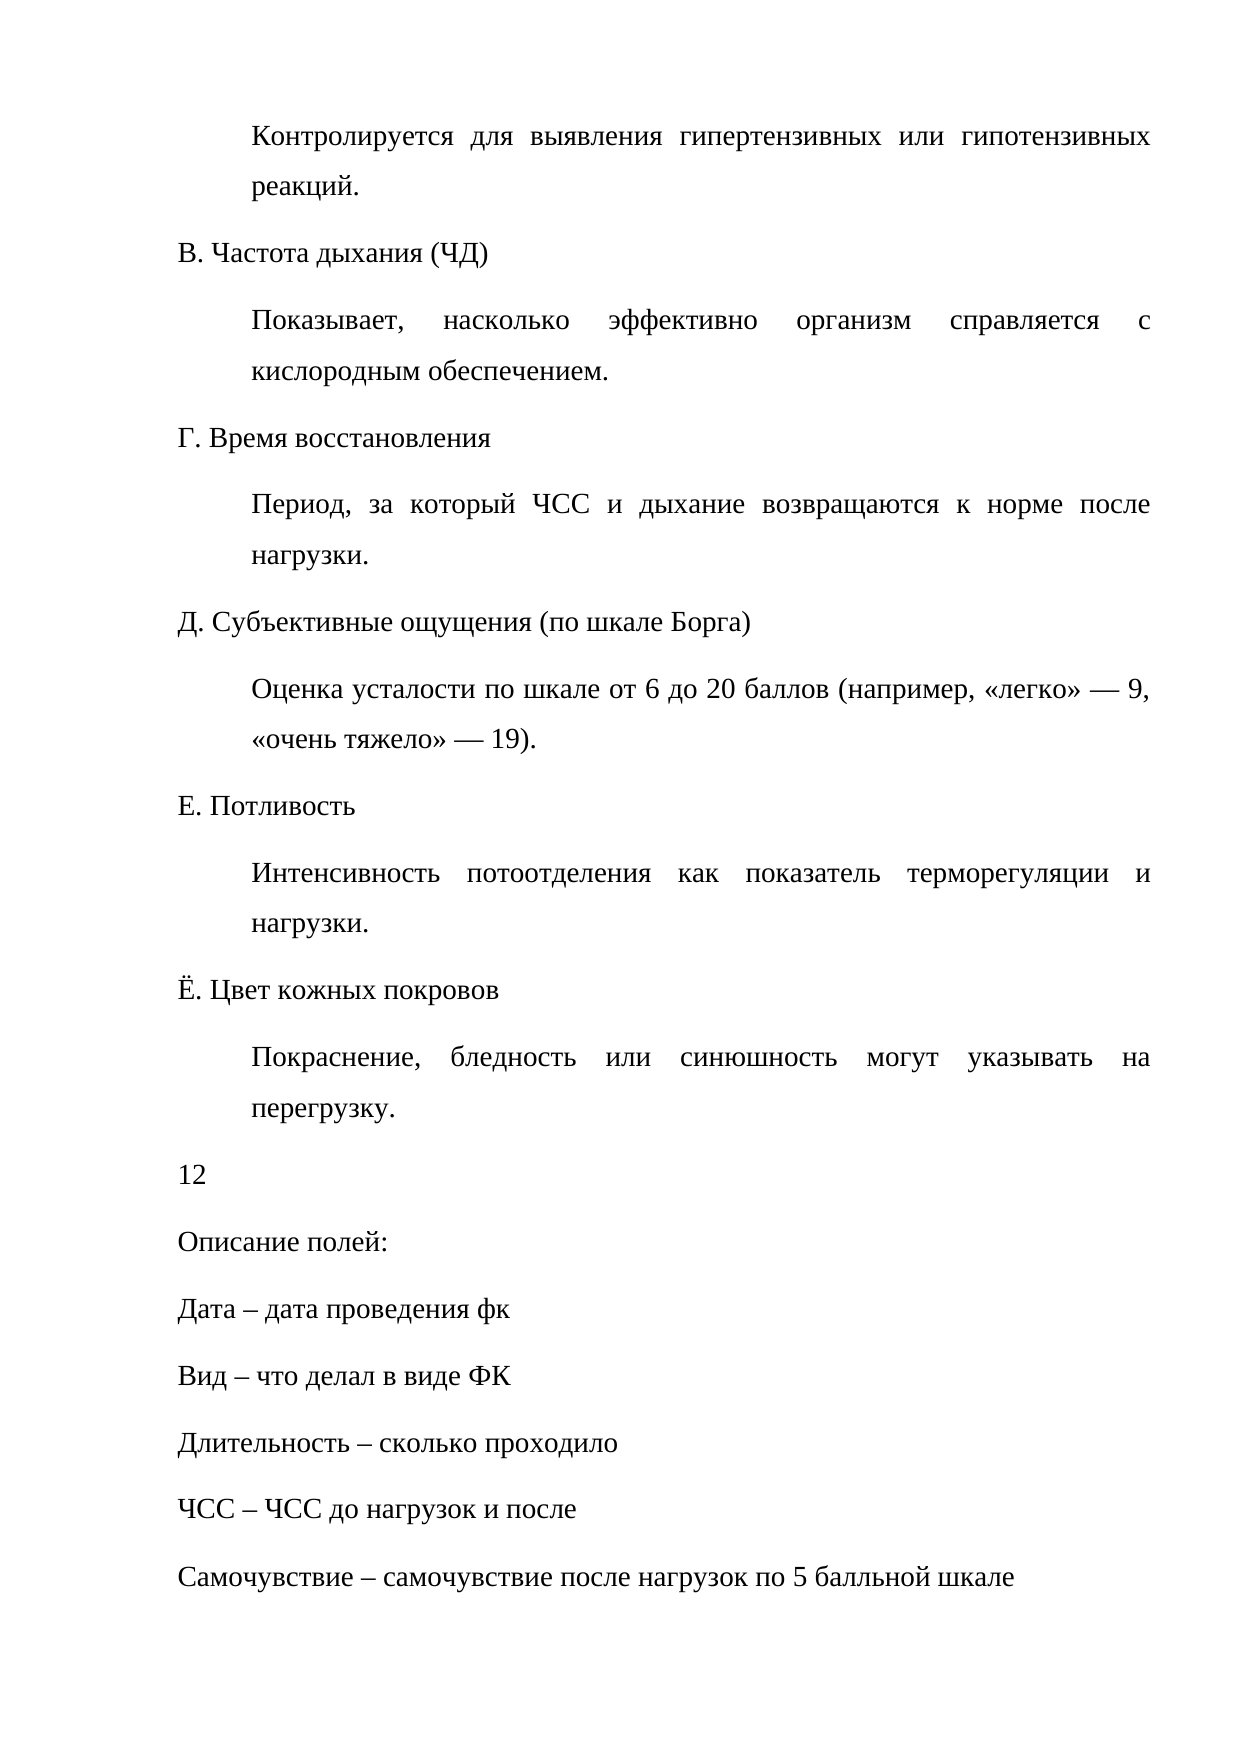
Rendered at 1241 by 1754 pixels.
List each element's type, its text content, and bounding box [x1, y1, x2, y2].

text Контролируется для выявления гипертензивных или гипотензивных реакций. [251, 118, 1152, 202]
text Е. Потливость [177, 788, 1152, 822]
text 12 [177, 1157, 1152, 1190]
text Г. Время восстановления [177, 420, 1152, 453]
text ЧСС – ЧСС до нагрузок и после [177, 1492, 1152, 1525]
text В. Частота дыхания (ЧД) [177, 235, 1152, 269]
text Показывает, насколько эффективно организм справляется с кислородным обеспечением. [251, 302, 1152, 386]
text Ё. Цвет кожных покровов [177, 972, 1152, 1006]
text Длительность – сколько проходило [177, 1425, 1152, 1458]
text Период, за который ЧСС и дыхание возвращаются к норме после нагрузки. [251, 487, 1152, 571]
text Самочувствие – самочувствие после нагрузок по 5 балльной шкале [177, 1559, 1152, 1592]
text Интенсивность потоотделения как показатель терморегуляции и нагрузки. [251, 855, 1152, 939]
text Дата – дата проведения фк [177, 1291, 1152, 1324]
text Оценка усталости по шкале от 6 до 20 баллов (например, «легко» — 9, «очень тяжело» — 19). [251, 671, 1152, 755]
text Д. Субъективные ощущения (по шкале Борга) [177, 604, 1152, 637]
text Покраснение, бледность или синюшность могут указывать на перегрузку. [251, 1039, 1152, 1123]
text Вид – что делал в виде ФК [177, 1358, 1152, 1391]
text Описание полей: [177, 1224, 1152, 1257]
